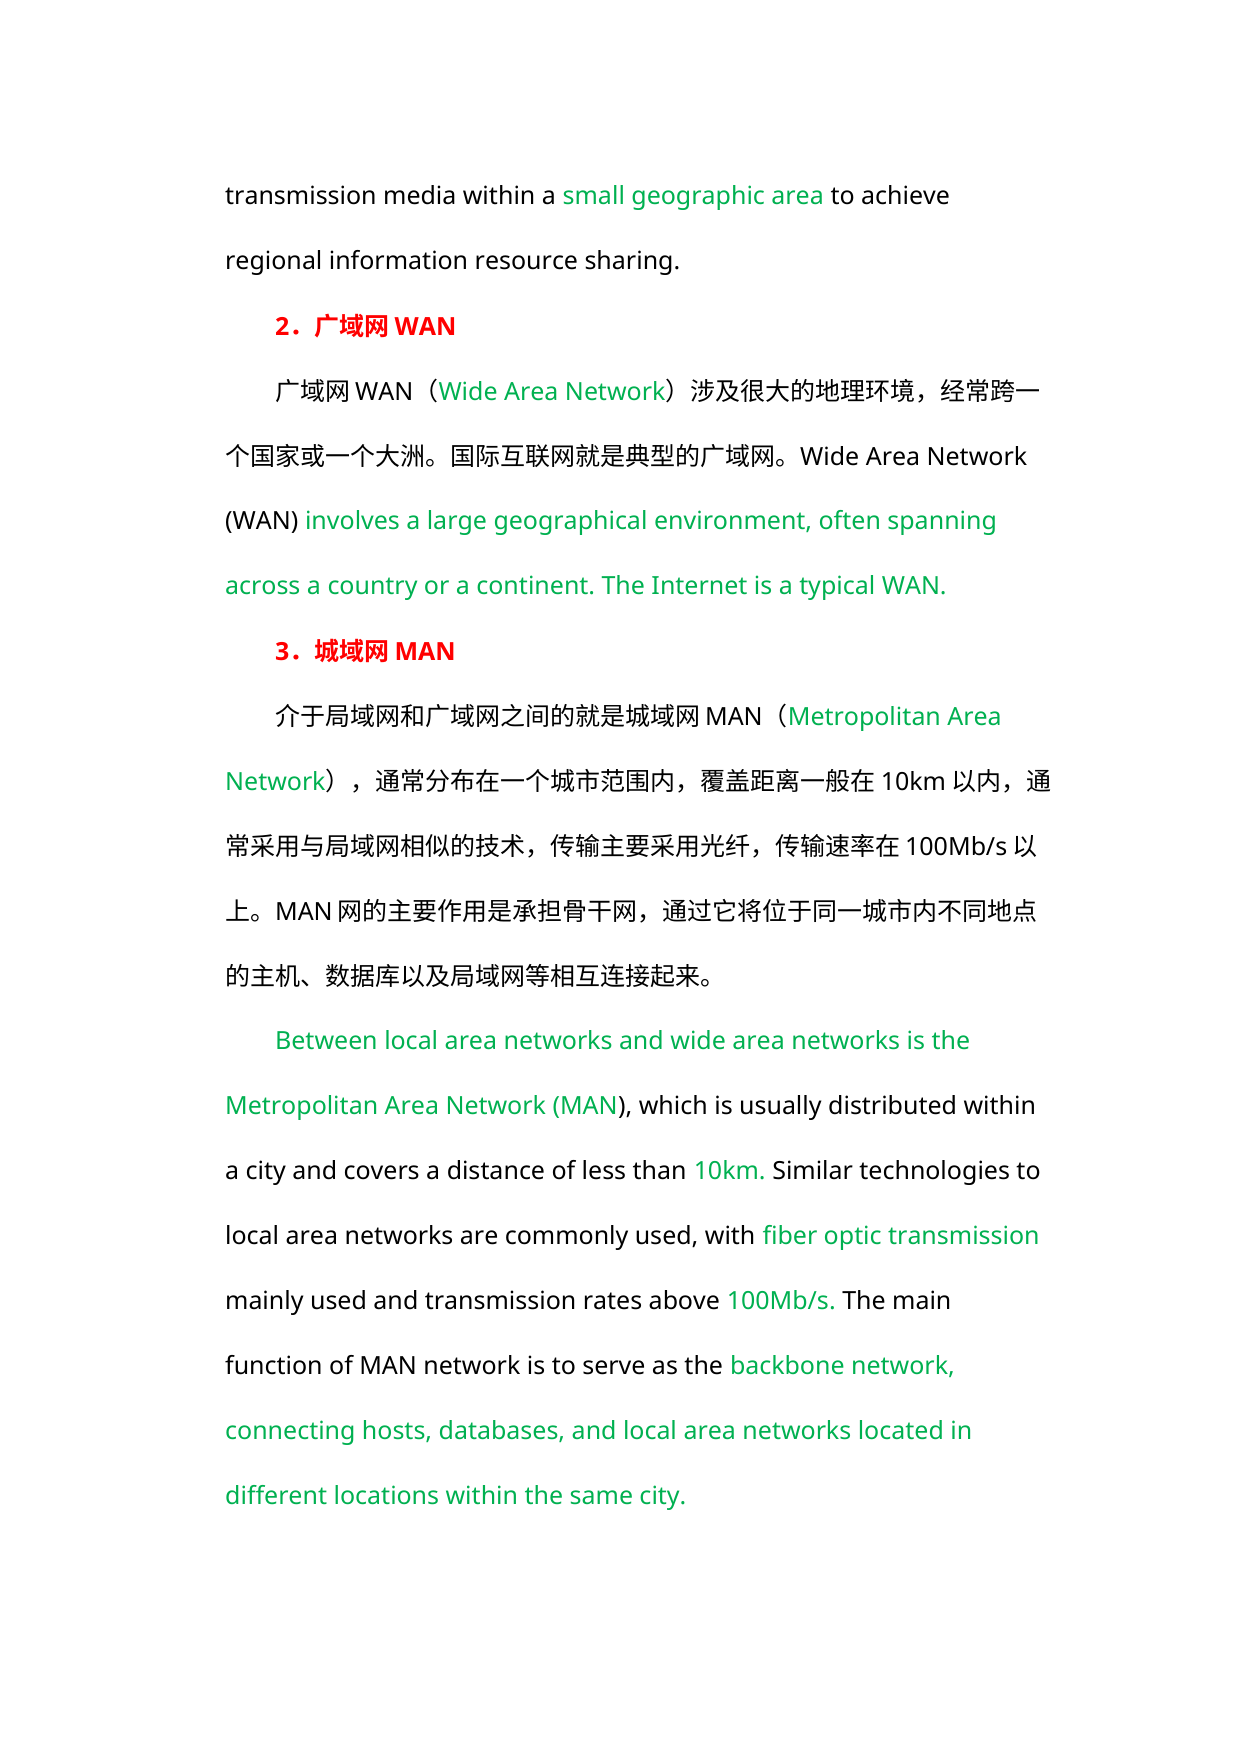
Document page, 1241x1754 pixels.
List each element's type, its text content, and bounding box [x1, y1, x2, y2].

text 3．城域网MAN [225, 617, 1053, 682]
text 介于局域网和广域网之间的就是城域网MAN（Metropolitan Area Network），通常分布在一个城市范围内，覆盖距离一般在10km以内，通常采用与局域网相似的技术，传输主要采用光纤，传输速率在100Mb/s以上。MAN网的主要作用是承担骨干网，通过它将位于同一城市内不同地点的主机、数据库以及局域网等相互连接起来。 [225, 682, 1053, 1007]
text Between local area networks and wide area networks is the Metropolitan Area Network (MAN), which is usually distributed within a city and covers a distance of less than 10km. Similar technologies to local area networks are commonly used, with fiber optic transmission mainly used and transmission rates above 100Mb/s. The main function of MAN network is to serve as the backbone network, connecting hosts, databases, and local area networks located in different locations within the same city. [225, 1007, 1053, 1527]
text 广域网WAN（Wide Area Network）涉及很大的地理环境，经常跨一个国家或一个大洲。国际互联网就是典型的广域网。Wide Area Network (WAN) involves a large geographical environment, often spanning across a country or a continent. The Internet is a typical WAN. [225, 357, 1053, 617]
text 2．广域网WAN [225, 292, 1053, 357]
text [225, 162, 1053, 292]
